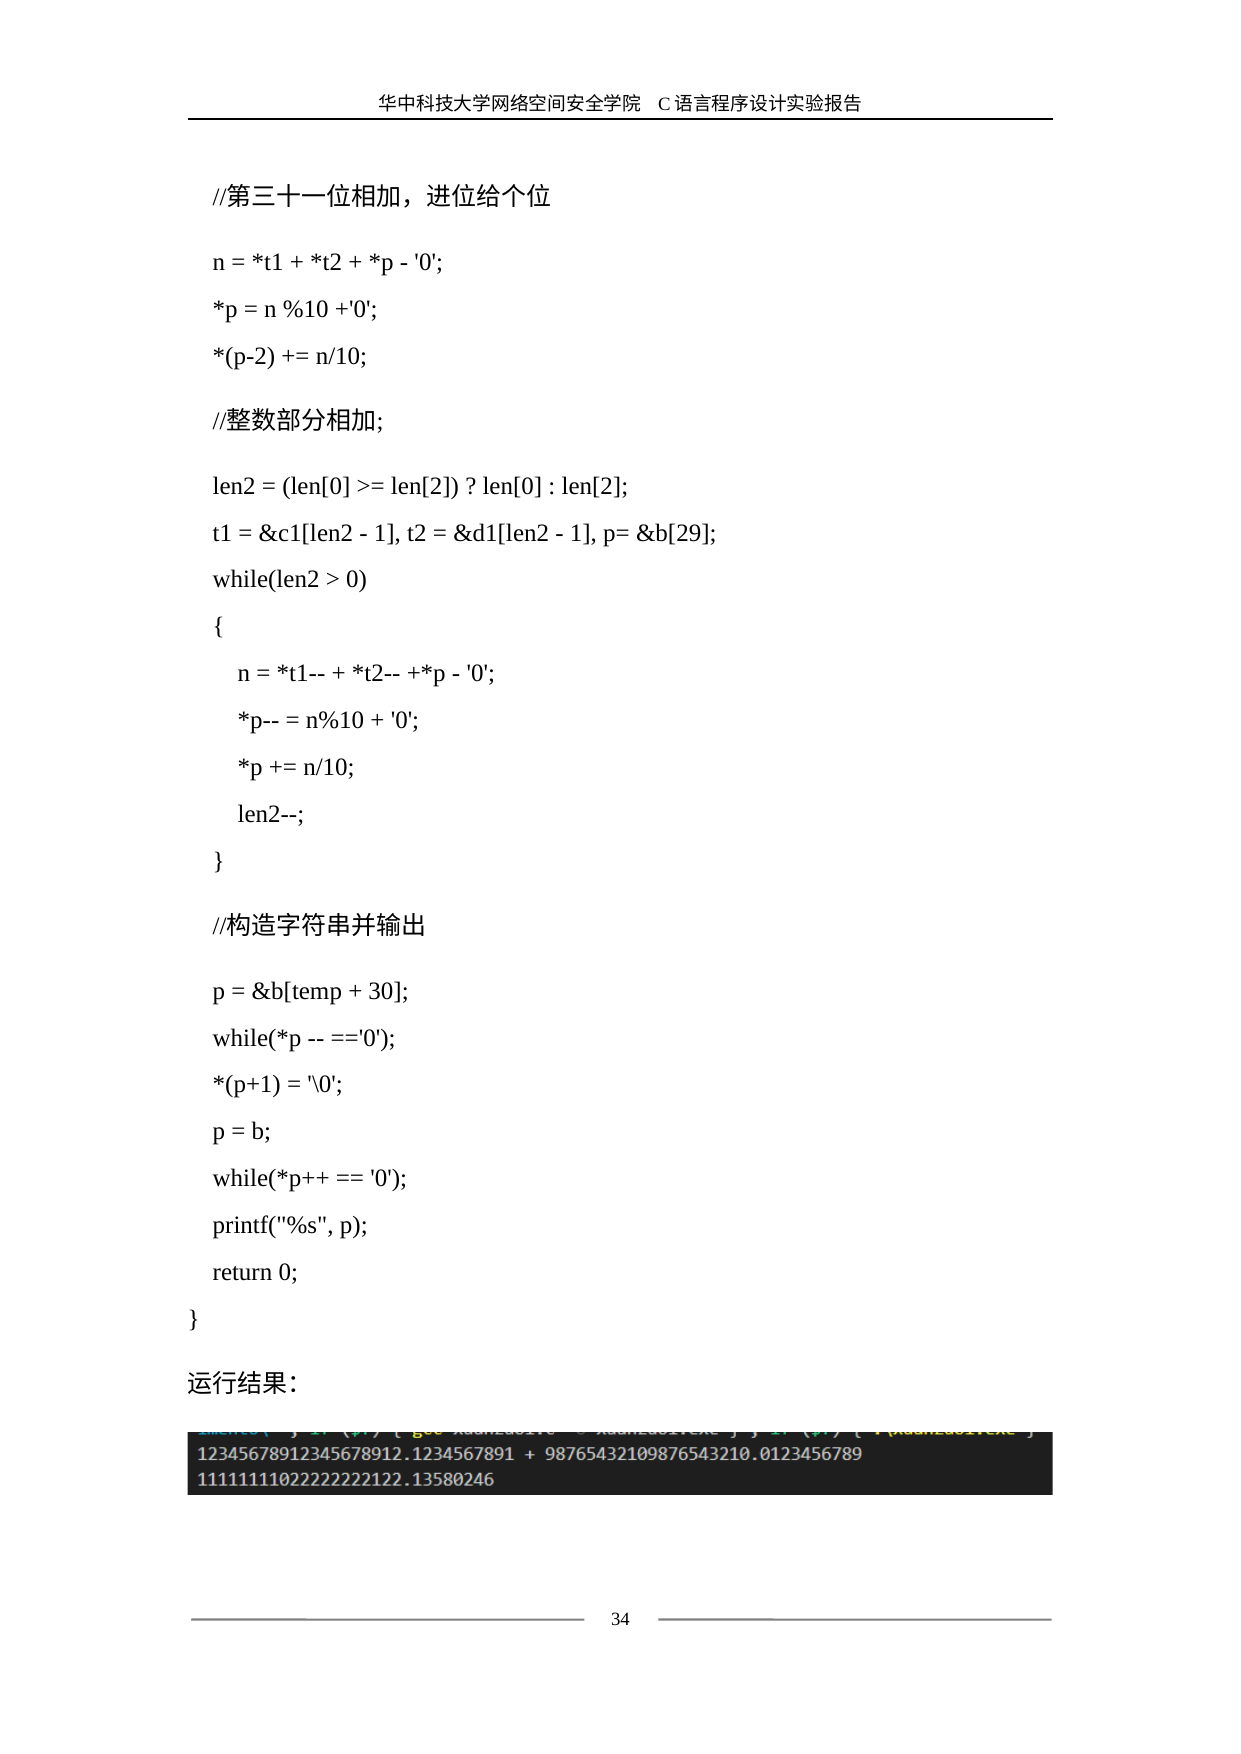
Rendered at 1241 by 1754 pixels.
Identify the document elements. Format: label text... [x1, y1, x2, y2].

text while(len2 > 0) [187, 563, 1053, 595]
text //第三十一位相加，进位给个位 [187, 162, 1053, 227]
text n = *t1 + *t2 + *p - '0'; [187, 245, 1053, 278]
text len2--; [187, 797, 1053, 829]
text *p = n %10 +'0'; [187, 292, 1053, 324]
text return 0; [187, 1255, 1053, 1288]
text } [187, 1302, 1053, 1334]
text //整数部分相加; [187, 386, 1053, 451]
text //构造字符串并输出 [187, 891, 1053, 956]
text n = *t1-- + *t2-- +*p - '0'; [187, 656, 1053, 689]
text 运行结果： [187, 1349, 1053, 1414]
text } [187, 844, 1053, 876]
text *p += n/10; [187, 750, 1053, 783]
text t1 = &c1[len2 - 1], t2 = &d1[len2 - 1], p= &b[29]; [187, 516, 1053, 548]
text *(p+1) = '\0'; [187, 1068, 1053, 1100]
picture [187, 1432, 1053, 1495]
text *p-- = n%10 + '0'; [187, 703, 1053, 736]
text p = b; [187, 1114, 1053, 1147]
text p = &b[temp + 30]; [187, 974, 1053, 1006]
text len2 = (len[0] >= len[2]) ? len[0] : len[2]; [187, 469, 1053, 501]
text while(*p++ == '0'); [187, 1161, 1053, 1194]
text while(*p -- =='0'); [187, 1021, 1053, 1053]
text printf("%s", p); [187, 1208, 1053, 1241]
text *(p-2) += n/10; [187, 339, 1053, 371]
text { [187, 609, 1053, 642]
